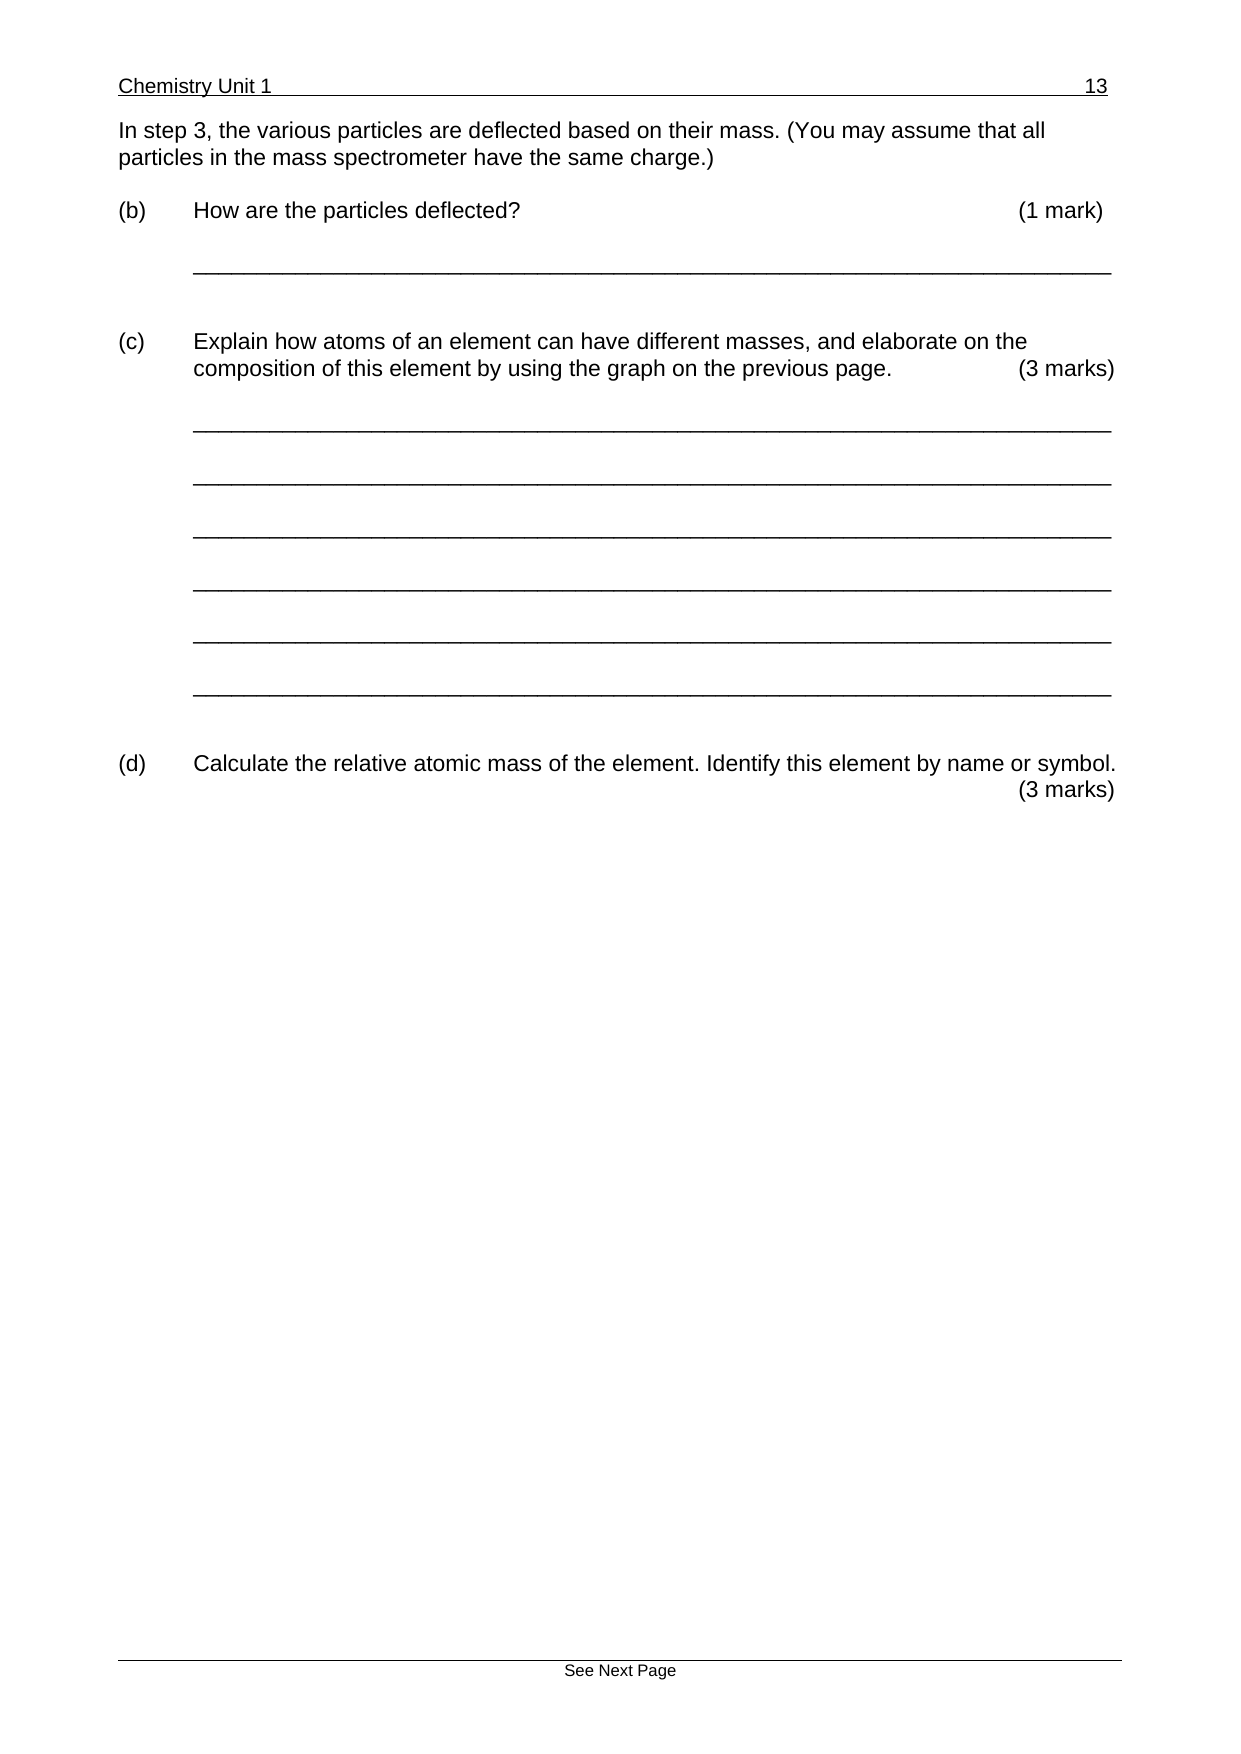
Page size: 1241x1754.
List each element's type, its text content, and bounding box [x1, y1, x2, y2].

text In step 3, the various particles are deflected based on their mass. (You may assume that all particles in the mass spectrometer have the same charge.) [118, 117, 1122, 170]
text ________________________________________________________________________ [118, 671, 1122, 697]
text ________________________________________________________________________ [118, 460, 1122, 486]
text ________________________________________________________________________ [118, 618, 1122, 644]
text ________________________________________________________________________ [118, 249, 1122, 276]
text ________________________________________________________________________ [118, 407, 1122, 434]
text (b) How are the particles deflected? (1 mark) [118, 197, 1122, 223]
text ________________________________________________________________________ [118, 513, 1122, 539]
text ________________________________________________________________________ [118, 566, 1122, 592]
text (c) Explain how atoms of an element can have different masses, and elaborate on the composition of this element by using the graph on the previous page. (3 marks) [118, 328, 1122, 381]
text (d) Calculate the relative atomic mass of the element. Identify this element by name or symbol. (3 marks) [118, 750, 1122, 803]
